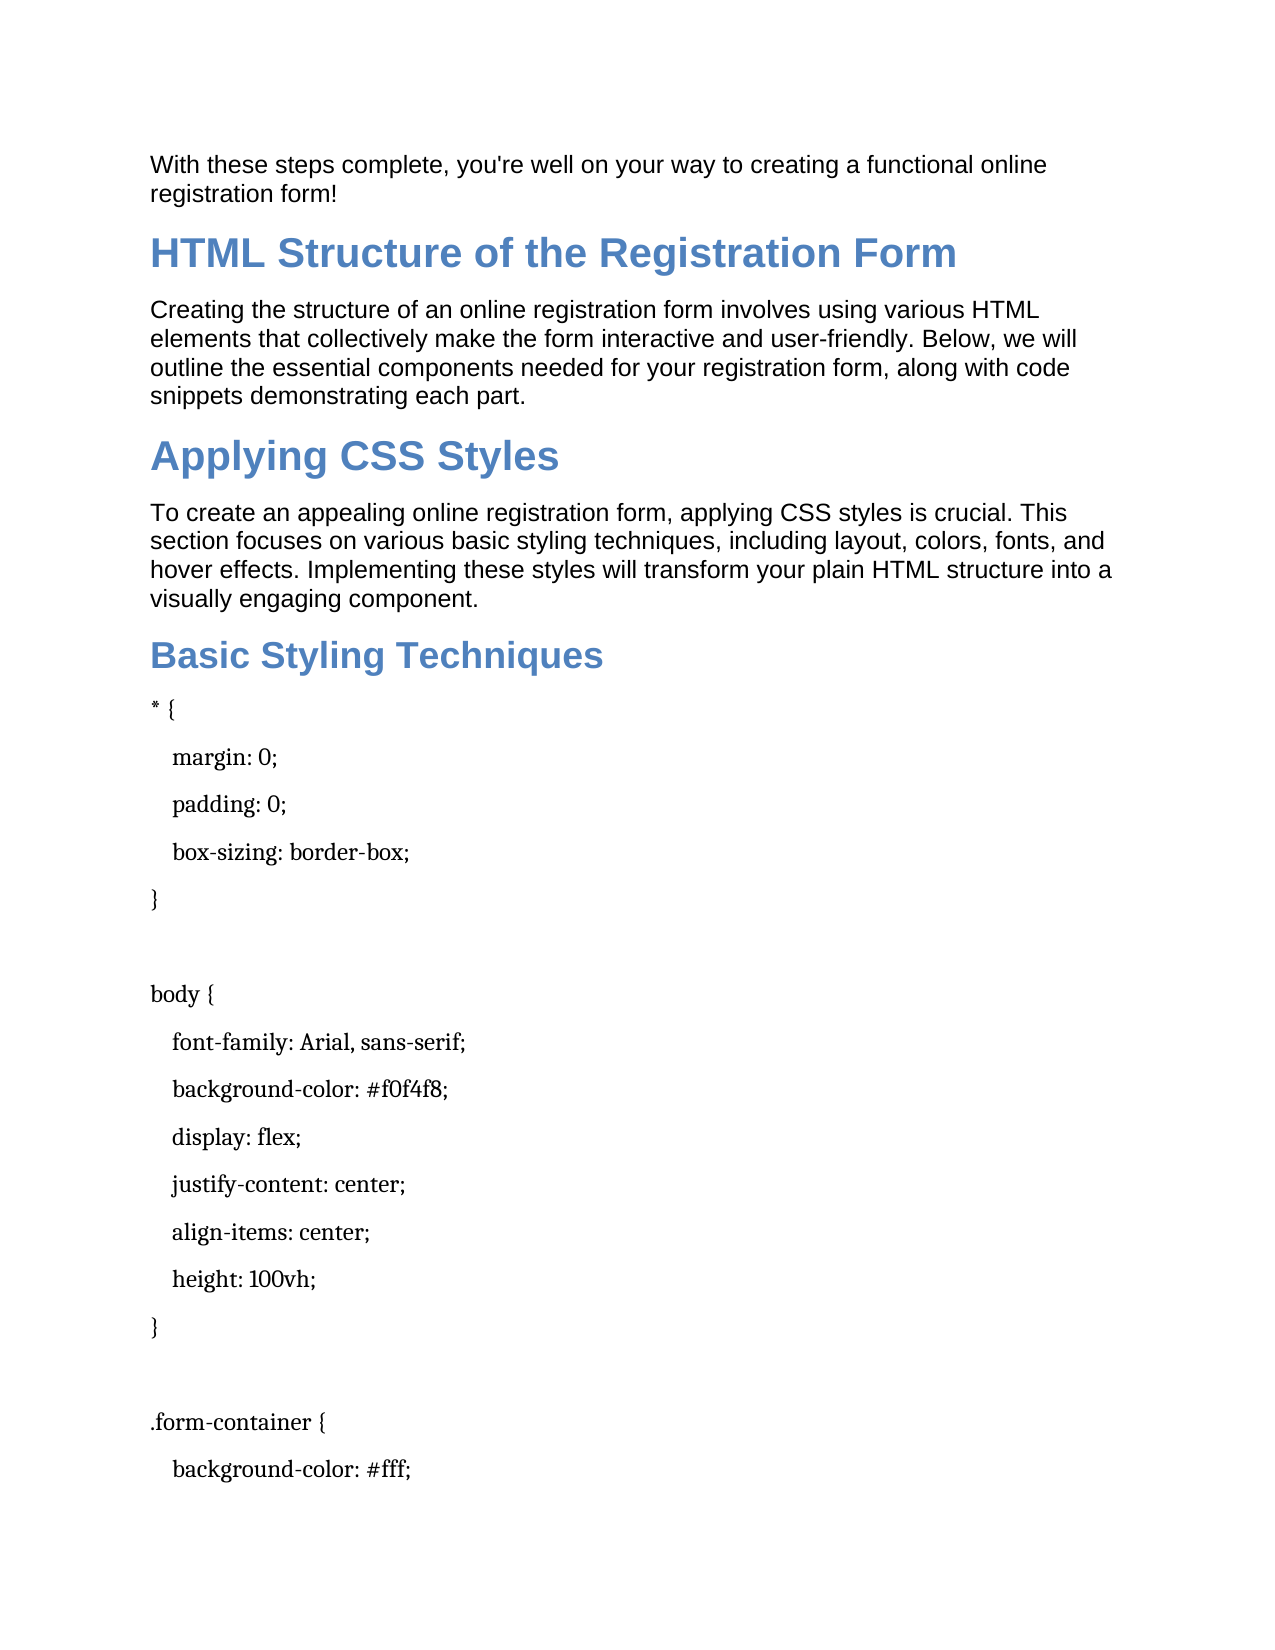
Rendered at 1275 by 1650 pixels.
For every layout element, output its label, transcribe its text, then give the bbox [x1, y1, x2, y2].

text * { [150, 695, 1125, 724]
subtitle Applying CSS Styles [150, 431, 1125, 479]
text display: flex; [150, 1123, 1125, 1151]
text .form-container { [150, 1408, 1125, 1436]
text font-family: Arial, sans-serif; [150, 1028, 1125, 1056]
text } [150, 885, 1125, 914]
subtitle HTML Structure of the Registration Form [150, 228, 1125, 276]
subtitle Basic Styling Techniques [150, 633, 1125, 676]
text margin: 0; [150, 743, 1125, 771]
text background-color: #fff; [150, 1455, 1125, 1484]
text background-color: #f0f4f8; [150, 1075, 1125, 1104]
text height: 100vh; [150, 1265, 1125, 1294]
text } [150, 1313, 1125, 1341]
text To create an appealing online registration form, applying CSS styles is crucial. This section focuses on various basic styling techniques, including layout, colors, fonts, and hover effects. Implementing these styles will transform your plain HTML structure into a visually engaging component. [150, 497, 1125, 612]
text align-items: center; [150, 1218, 1125, 1246]
text With these steps complete, you're well on your way to creating a functional online registration form! [150, 150, 1125, 207]
text box-sizing: border-box; [150, 838, 1125, 866]
text padding: 0; [150, 790, 1125, 819]
text justify-content: center; [150, 1170, 1125, 1199]
text Creating the structure of an online registration form involves using various HTML elements that collectively make the form interactive and user-friendly. Below, we will outline the essential components needed for your registration form, along with code snippets demonstrating each part. [150, 295, 1125, 410]
text body { [150, 980, 1125, 1009]
